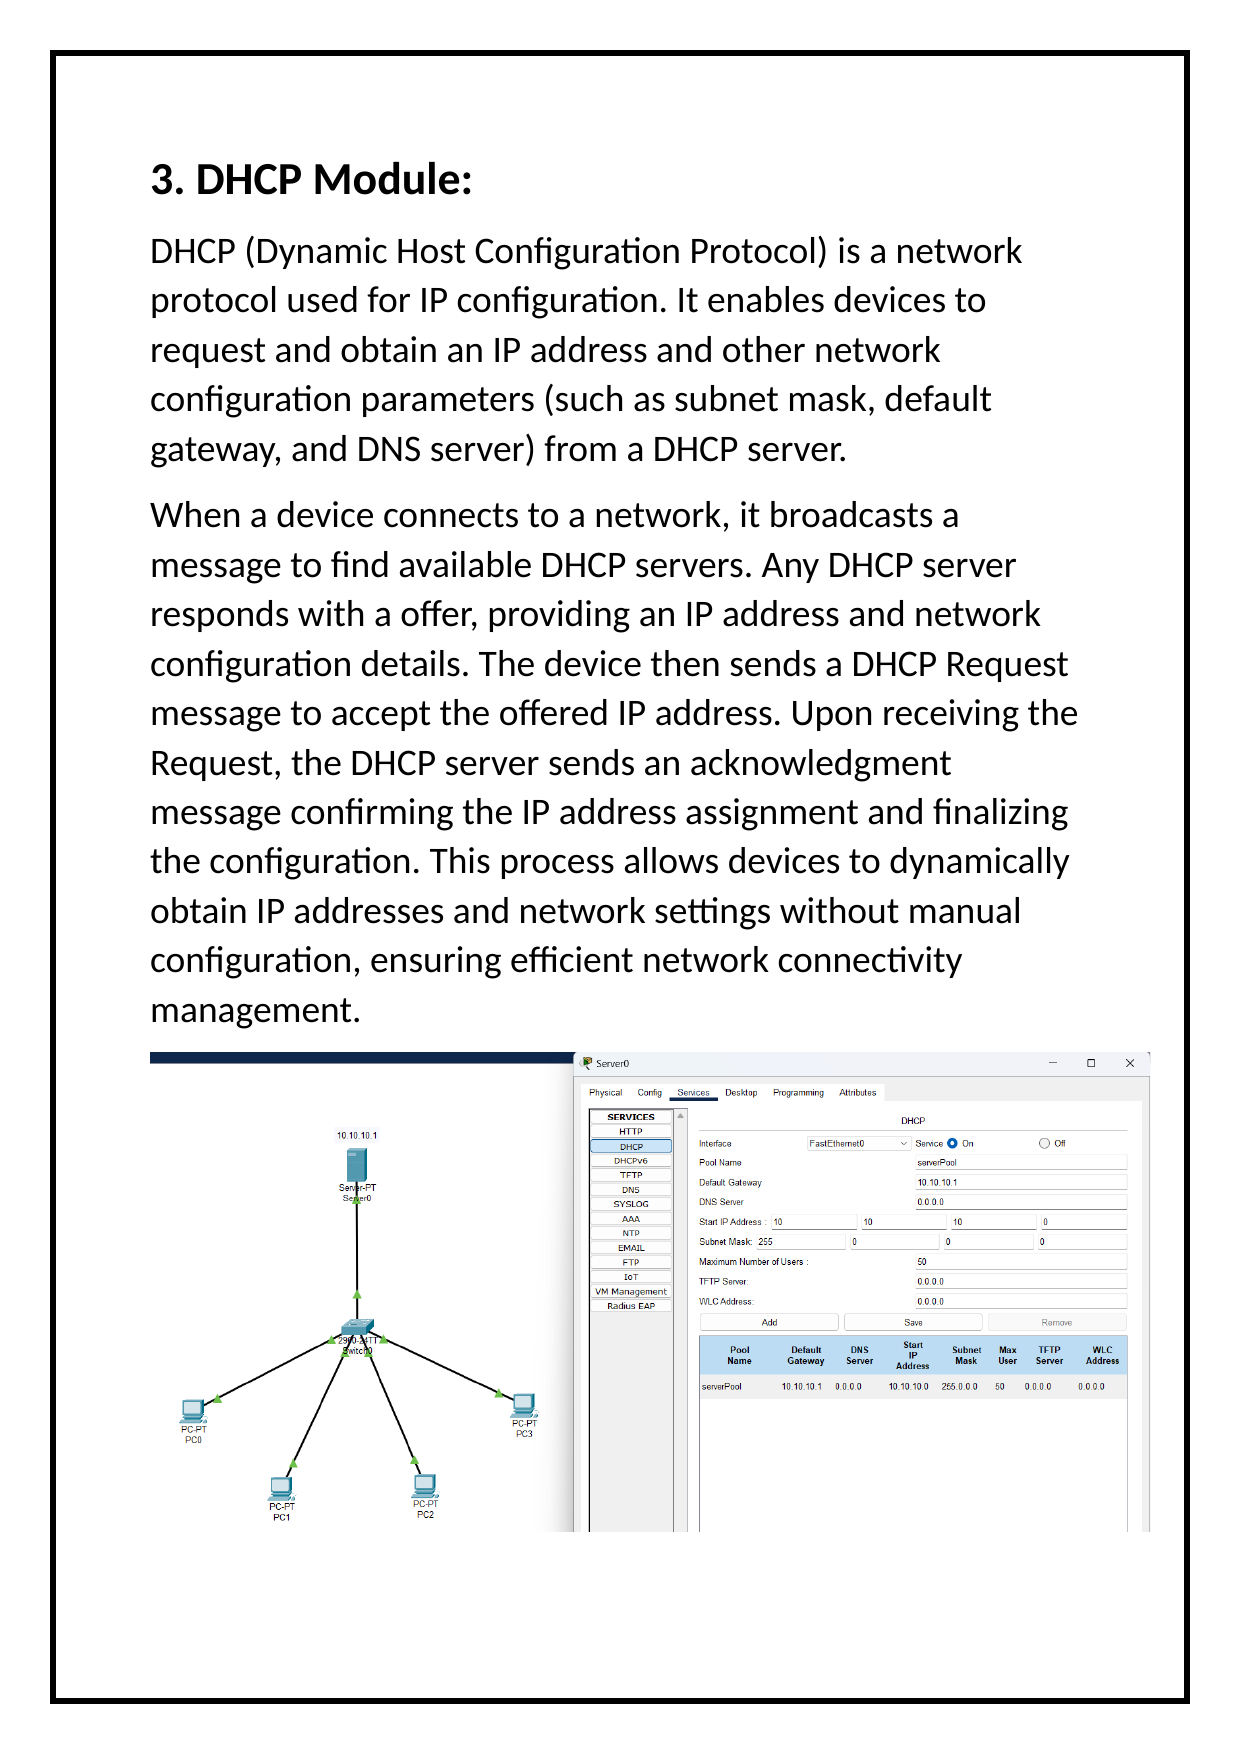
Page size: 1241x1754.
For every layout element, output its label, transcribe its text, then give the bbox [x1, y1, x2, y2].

picture [150, 1052, 1150, 1532]
text When a device connects to a network, it broadcasts a message to find available DHCP servers. Any DHCP server responds with a offer, providing an IP address and network configuration details. The device then sends a DHCP Request message to accept the offered IP address. Upon receiving the Request, the DHCP server sends an acknowledgment message confirming the IP address assignment and finalizing the configuration. This process allows devices to dynamically obtain IP addresses and network settings without manual configuration, ensuring efficient network connectivity management. [150, 491, 1090, 1032]
text DHCP (Dynamic Host Configuration Protocol) is a network protocol used for IP configuration. It enables devices to request and obtain an IP address and other network configuration parameters (such as subnet mask, default gateway, and DNS server) from a DHCP server. [150, 227, 1090, 471]
text 3. DHCP Module: [150, 150, 1090, 206]
